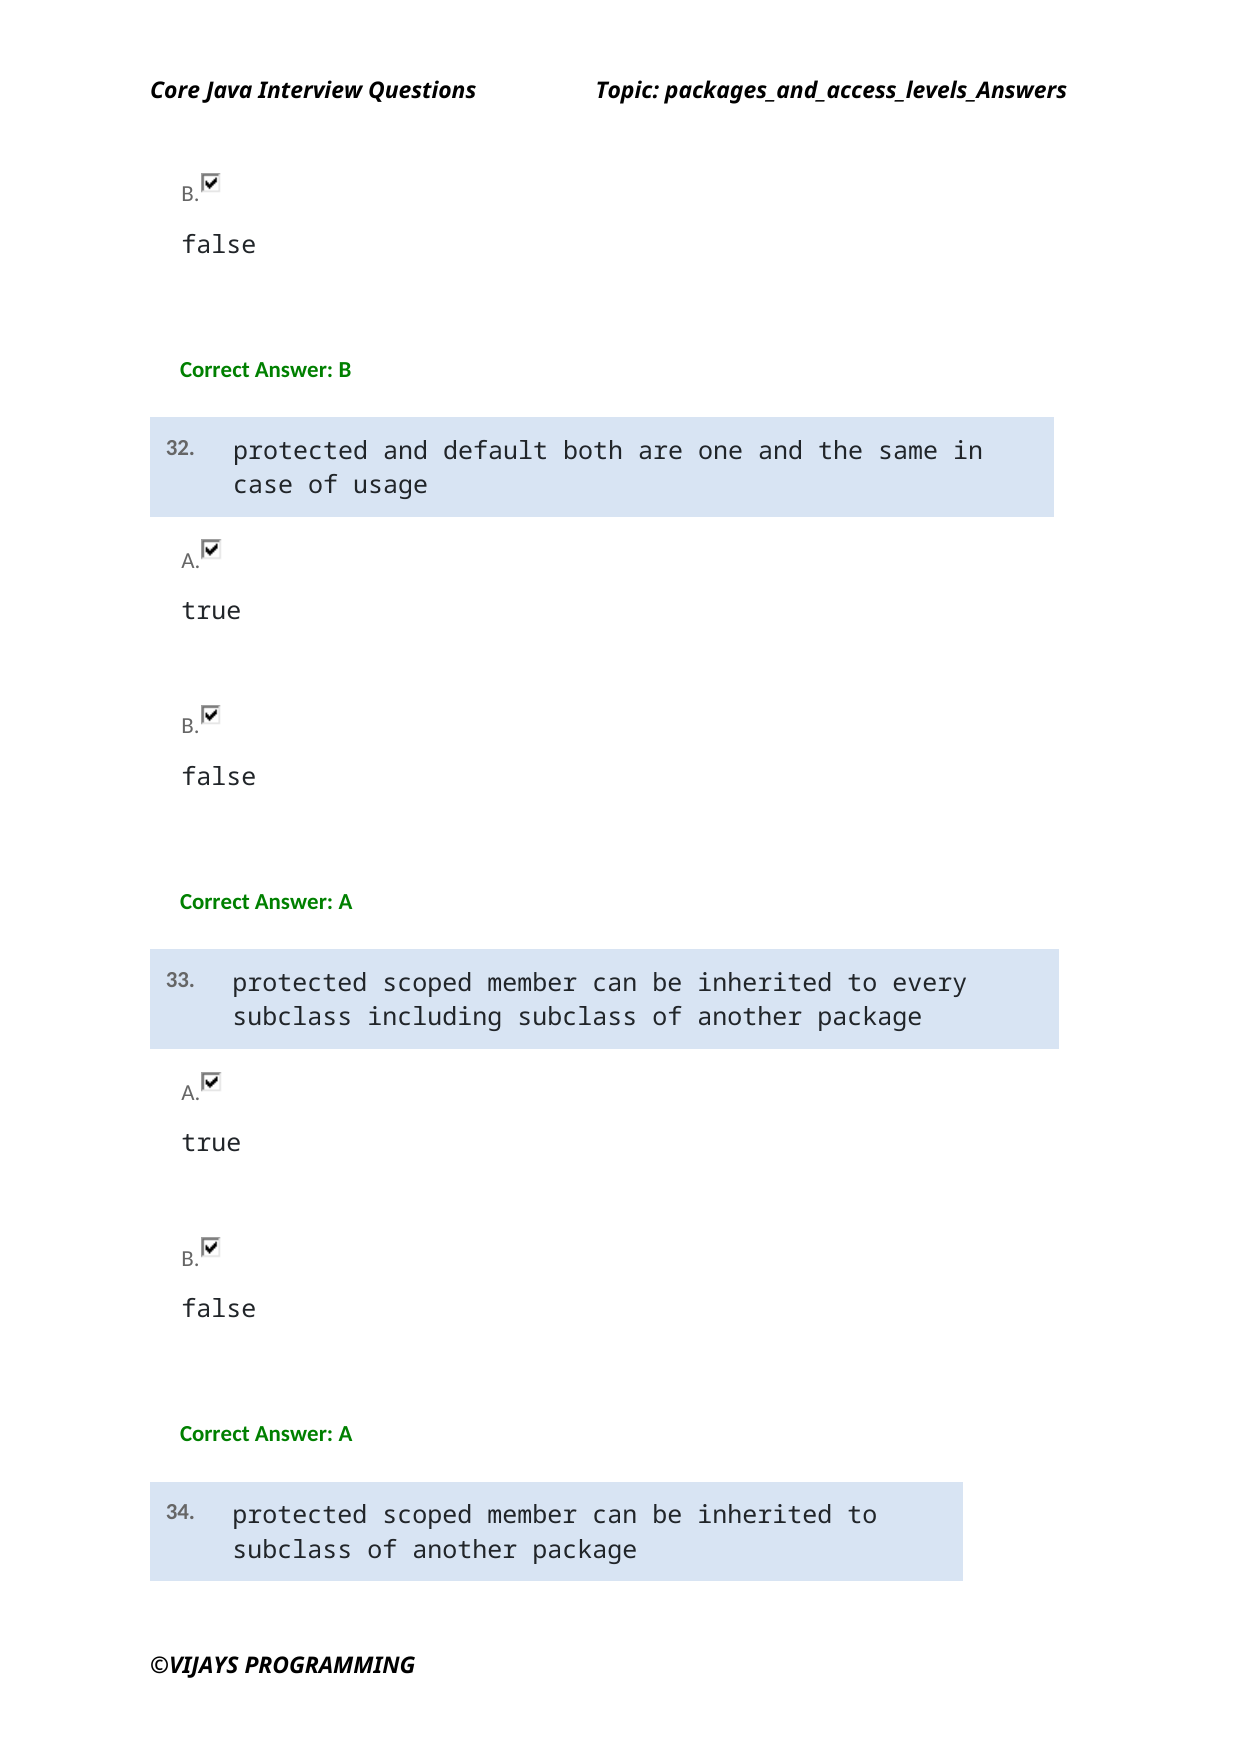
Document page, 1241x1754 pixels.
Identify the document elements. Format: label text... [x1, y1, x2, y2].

table_cell Correct Answer: A [150, 1411, 1090, 1482]
table_header 33. [150, 949, 216, 1049]
table_header protected scoped member can be inherited to every subclass including subclass of another package [216, 949, 1059, 1049]
table_cell protected and default both are one and the same in case of usage [217, 417, 1054, 517]
table_cell 32. [150, 417, 217, 517]
table_cell [150, 150, 1090, 347]
table_cell [150, 1049, 1090, 1411]
table_cell Correct Answer: B [150, 347, 1090, 417]
table_cell Correct Answer: A [150, 879, 1090, 949]
table_cell [150, 517, 1090, 879]
table_cell 34. [150, 1482, 216, 1581]
table_cell protected scoped member can be inherited to subclass of another package [216, 1482, 963, 1581]
